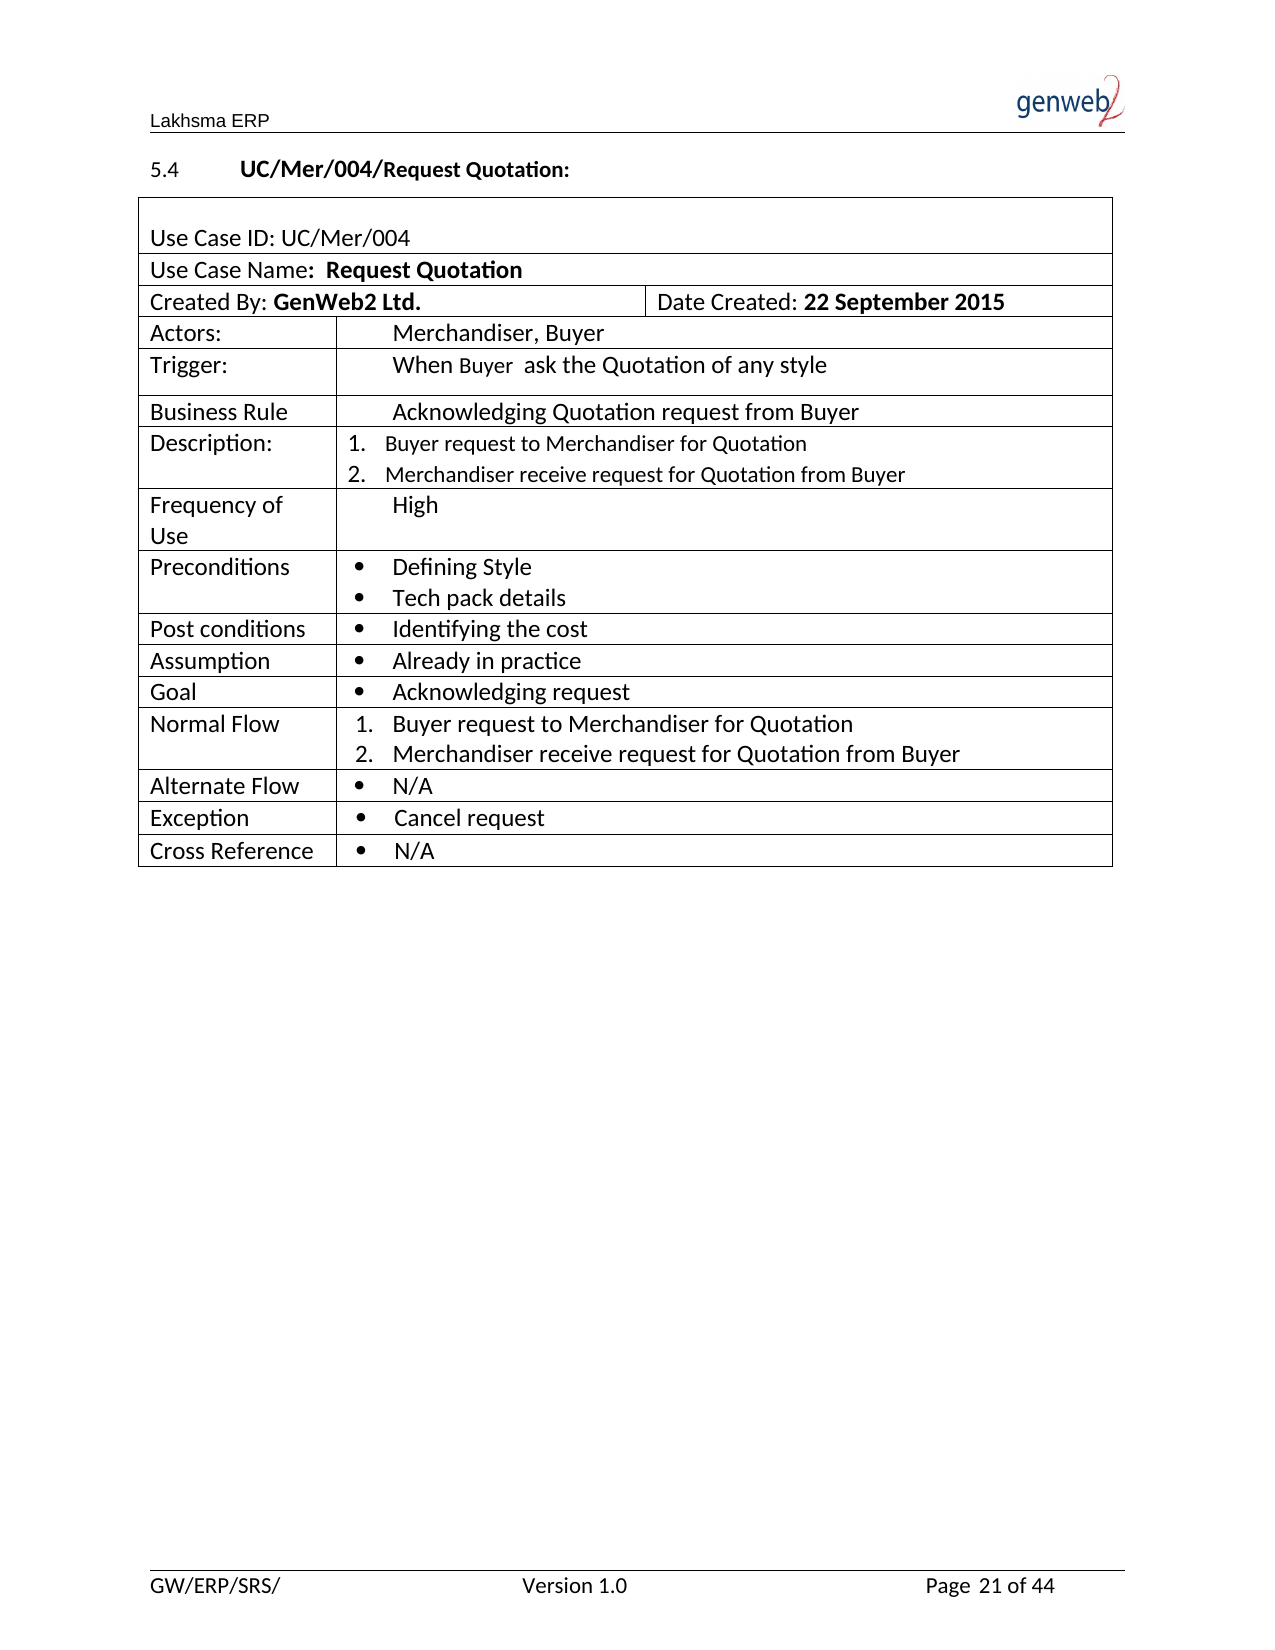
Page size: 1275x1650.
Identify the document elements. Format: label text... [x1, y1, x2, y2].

table_cell Description: [139, 427, 336, 488]
table_cell When Buyer ask the Quotation of any style [337, 349, 1112, 394]
table_cell Alternate Flow [139, 770, 336, 801]
table_cell Date Created: 22 September 2015 [646, 286, 1112, 316]
table_cell Frequency of Use [139, 489, 336, 550]
table_cell Merchandiser, Buyer [337, 317, 1112, 348]
table_cell Use Case Name: Request Quotation [139, 254, 1112, 285]
table_cell Created By: GenWeb2 Ltd. [139, 286, 645, 316]
table_cell Cancel request [337, 802, 1112, 834]
table_cell Preconditions [139, 551, 336, 612]
table_cell Buyer request to Merchandiser for Quotation Merchandiser receive request for Quotation from Buyer [337, 427, 1112, 488]
table_cell Buyer request to Merchandiser for Quotation Merchandiser receive request for Quotation from Buyer [337, 708, 1112, 769]
table_cell Cross Reference [139, 835, 336, 866]
table_cell Assumption [139, 645, 336, 676]
table_cell Trigger: [139, 349, 336, 394]
table_cell Already in practice [337, 645, 1112, 676]
table_cell Actors: [139, 317, 336, 348]
table_cell Defining Style Tech pack details [337, 551, 1112, 612]
table_cell Acknowledging request [337, 677, 1112, 707]
table_cell Goal [139, 677, 336, 707]
table_cell N/A [337, 835, 1112, 866]
table_cell Normal Flow [139, 708, 336, 769]
table_cell Post conditions [139, 614, 336, 644]
table_header Use Case ID: UC/Mer/004 [139, 198, 1112, 253]
table_cell Acknowledging Quotation request from Buyer [337, 396, 1112, 426]
table_cell Business Rule [139, 396, 336, 426]
subtitle UC/Mer/004/Request Quotation: [150, 153, 1125, 184]
picture [1017, 75, 1125, 128]
table_cell Exception [139, 802, 336, 834]
table_cell Identifying the cost [337, 614, 1112, 644]
table_cell High [337, 489, 1112, 550]
table_cell N/A [337, 770, 1112, 801]
